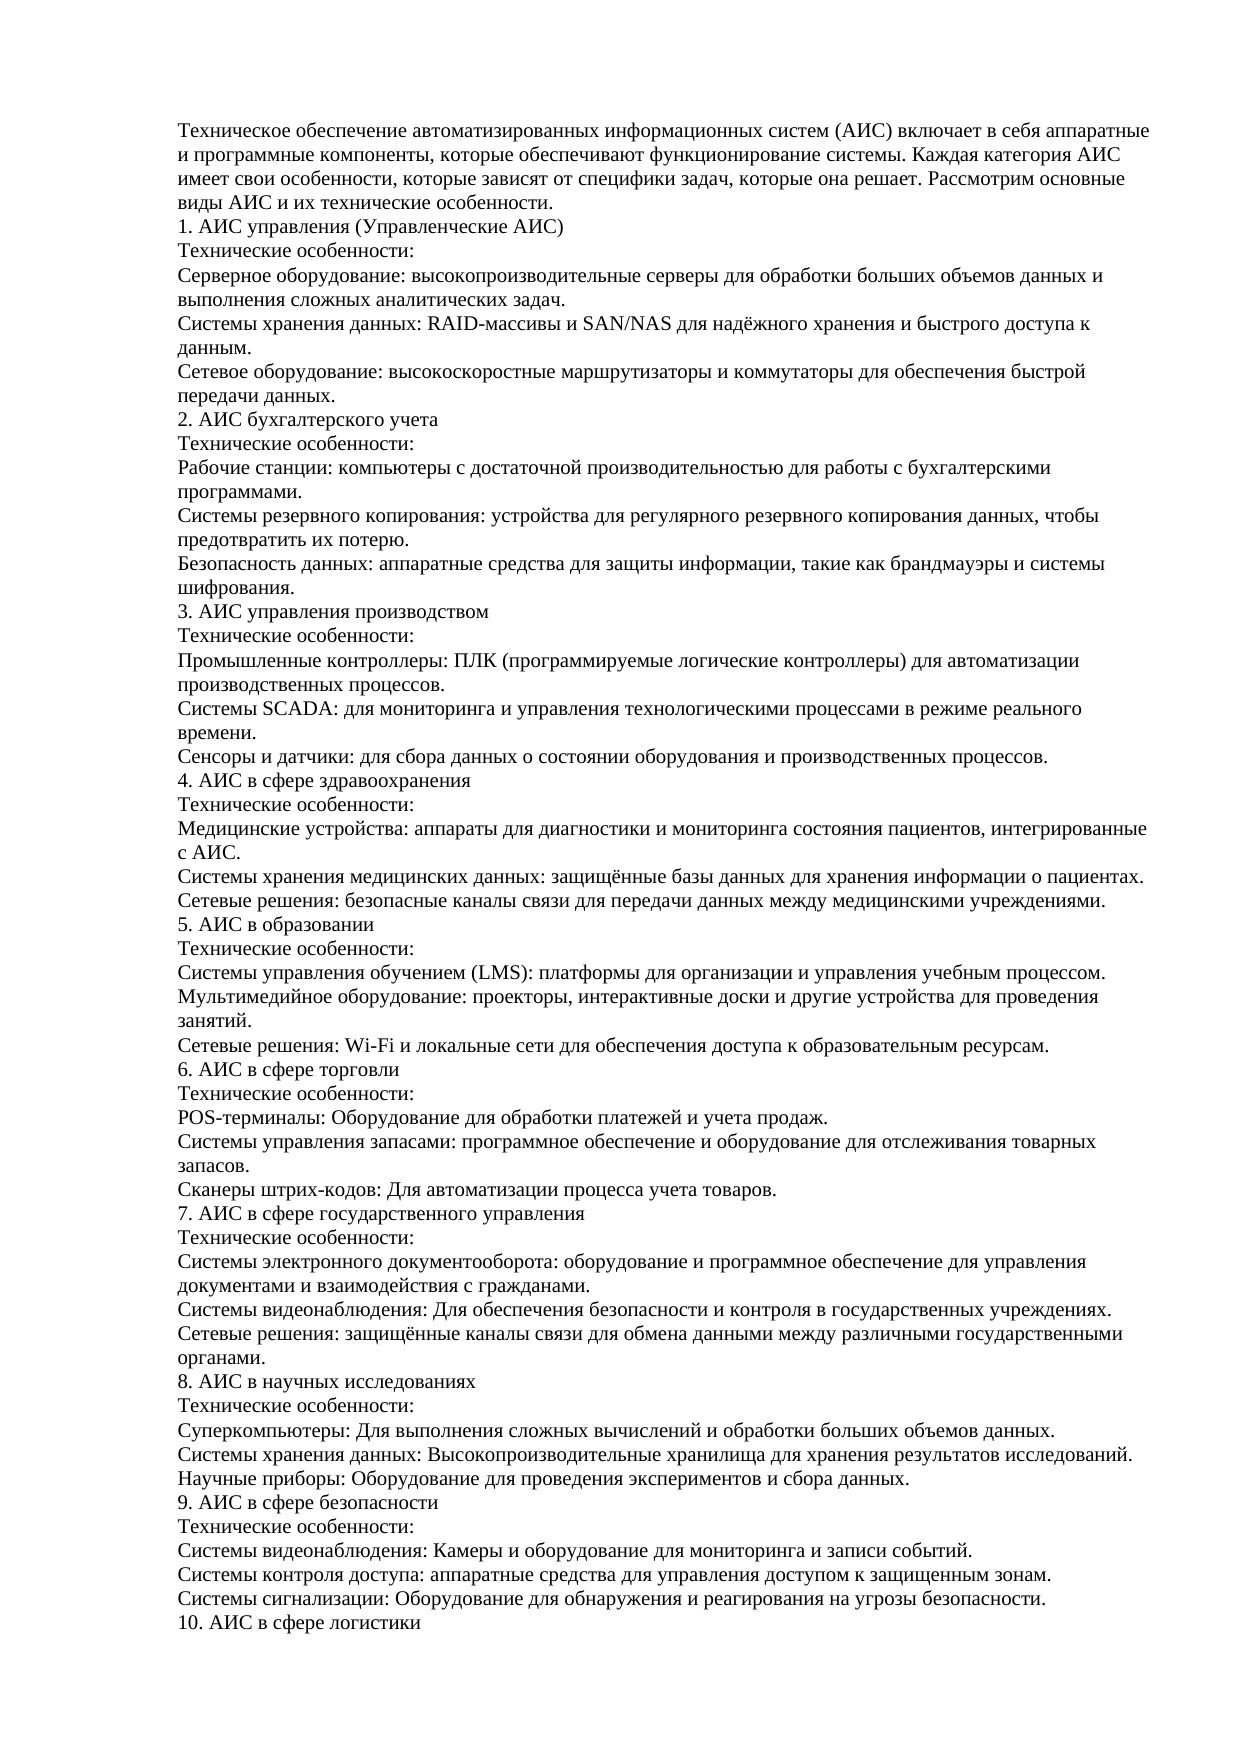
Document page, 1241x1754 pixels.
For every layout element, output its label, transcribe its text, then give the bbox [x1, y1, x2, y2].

list Системы хранения медицинских данных: защищённые базы данных для хранения информации о пациентах. [177, 864, 1152, 888]
list Научные приборы: Оборудование для проведения экспериментов и сбора данных. [177, 1466, 1152, 1490]
list Безопасность данных: аппаратные средства для защиты информации, такие как брандмауэры и системы шифрования. [177, 551, 1152, 599]
list Сетевые решения: Wi-Fi и локальные сети для обеспечения доступа к образовательным ресурсам. [177, 1032, 1152, 1057]
list Системы управления запасами: программное обеспечение и оборудование для отслеживания товарных запасов. [177, 1129, 1152, 1177]
list 7. АИС в сфере государственного управления [177, 1201, 1152, 1225]
list 2. АИС бухгалтерского учета [177, 407, 1152, 431]
list Медицинские устройства: аппараты для диагностики и мониторинга состояния пациентов, интегрированные с АИС. [177, 816, 1152, 864]
list Рабочие станции: компьютеры с достаточной производительностью для работы с бухгалтерскими программами. [177, 455, 1152, 503]
list Сенсоры и датчики: для сбора данных о состоянии оборудования и производственных процессов. [177, 744, 1152, 768]
list Мультимедийное оборудование: проекторы, интерактивные доски и другие устройства для проведения занятий. [177, 984, 1152, 1032]
list Системы электронного документооборота: оборудование и программное обеспечение для управления документами и взаимодействия с гражданами. [177, 1249, 1152, 1297]
list Системы видеонаблюдения: Для обеспечения безопасности и контроля в государственных учреждениях. [177, 1297, 1152, 1321]
list Технические особенности: [177, 936, 1152, 960]
list 3. АИС управления производством [177, 599, 1152, 623]
list 9. АИС в сфере безопасности [177, 1490, 1152, 1514]
list Сетевые решения: защищённые каналы связи для обмена данными между различными государственными органами. [177, 1321, 1152, 1369]
list Системы управления обучением (LMS): платформы для организации и управления учебным процессом. [177, 960, 1152, 984]
list 10. АИС в сфере логистики [177, 1610, 1152, 1634]
list Технические особенности: [177, 623, 1152, 647]
list Системы сигнализации: Оборудование для обнаружения и реагирования на угрозы безопасности. [177, 1586, 1152, 1610]
list Технические особенности: [177, 238, 1152, 262]
list Сканеры штрих-кодов: Для автоматизации процесса учета товаров. [177, 1177, 1152, 1201]
list Системы контроля доступа: аппаратные средства для управления доступом к защищенным зонам. [177, 1562, 1152, 1586]
list Системы SCADA: для мониторинга и управления технологическими процессами в режиме реального времени. [177, 696, 1152, 744]
list Системы видеонаблюдения: Камеры и оборудование для мониторинга и записи событий. [177, 1538, 1152, 1562]
list Системы резервного копирования: устройства для регулярного резервного копирования данных, чтобы предотвратить их потерю. [177, 503, 1152, 551]
list Технические особенности: [177, 792, 1152, 816]
list 4. АИС в сфере здравоохранения [177, 768, 1152, 792]
list Сетевое оборудование: высокоскоростные маршрутизаторы и коммутаторы для обеспечения быстрой передачи данных. [177, 359, 1152, 407]
list Сетевые решения: безопасные каналы связи для передачи данных между медицинскими учреждениями. [177, 888, 1152, 912]
list 5. АИС в образовании [177, 912, 1152, 936]
list Технические особенности: [177, 1225, 1152, 1249]
list 1. АИС управления (Управленческие АИС) [177, 214, 1152, 238]
list Системы хранения данных: RAID-массивы и SAN/NAS для надёжного хранения и быстрого доступа к данным. [177, 311, 1152, 359]
list Технические особенности: [177, 1514, 1152, 1538]
list Технические особенности: [177, 431, 1152, 455]
list 8. АИС в научных исследованиях [177, 1369, 1152, 1393]
list POS-терминалы: Оборудование для обработки платежей и учета продаж. [177, 1105, 1152, 1129]
list Технические особенности: [177, 1393, 1152, 1417]
list Серверное оборудование: высокопроизводительные серверы для обработки больших объемов данных и выполнения сложных аналитических задач. [177, 262, 1152, 311]
list Промышленные контроллеры: ПЛК (программируемые логические контроллеры) для автоматизации производственных процессов. [177, 647, 1152, 696]
list Системы хранения данных: Высокопроизводительные хранилища для хранения результатов исследований. [177, 1442, 1152, 1466]
list Техническое обеспечение автоматизированных информационных систем (АИС) включает в себя аппаратные и программные компоненты, которые обеспечивают функционирование системы. Каждая категория АИС имеет свои особенности, которые зависят от специфики задач, которые она решает. Рассмотрим основные виды АИС и их технические особенности. [177, 118, 1152, 214]
list Технические особенности: [177, 1081, 1152, 1105]
list Суперкомпьютеры: Для выполнения сложных вычислений и обработки больших объемов данных. [177, 1417, 1152, 1442]
list 6. АИС в сфере торговли [177, 1057, 1152, 1081]
